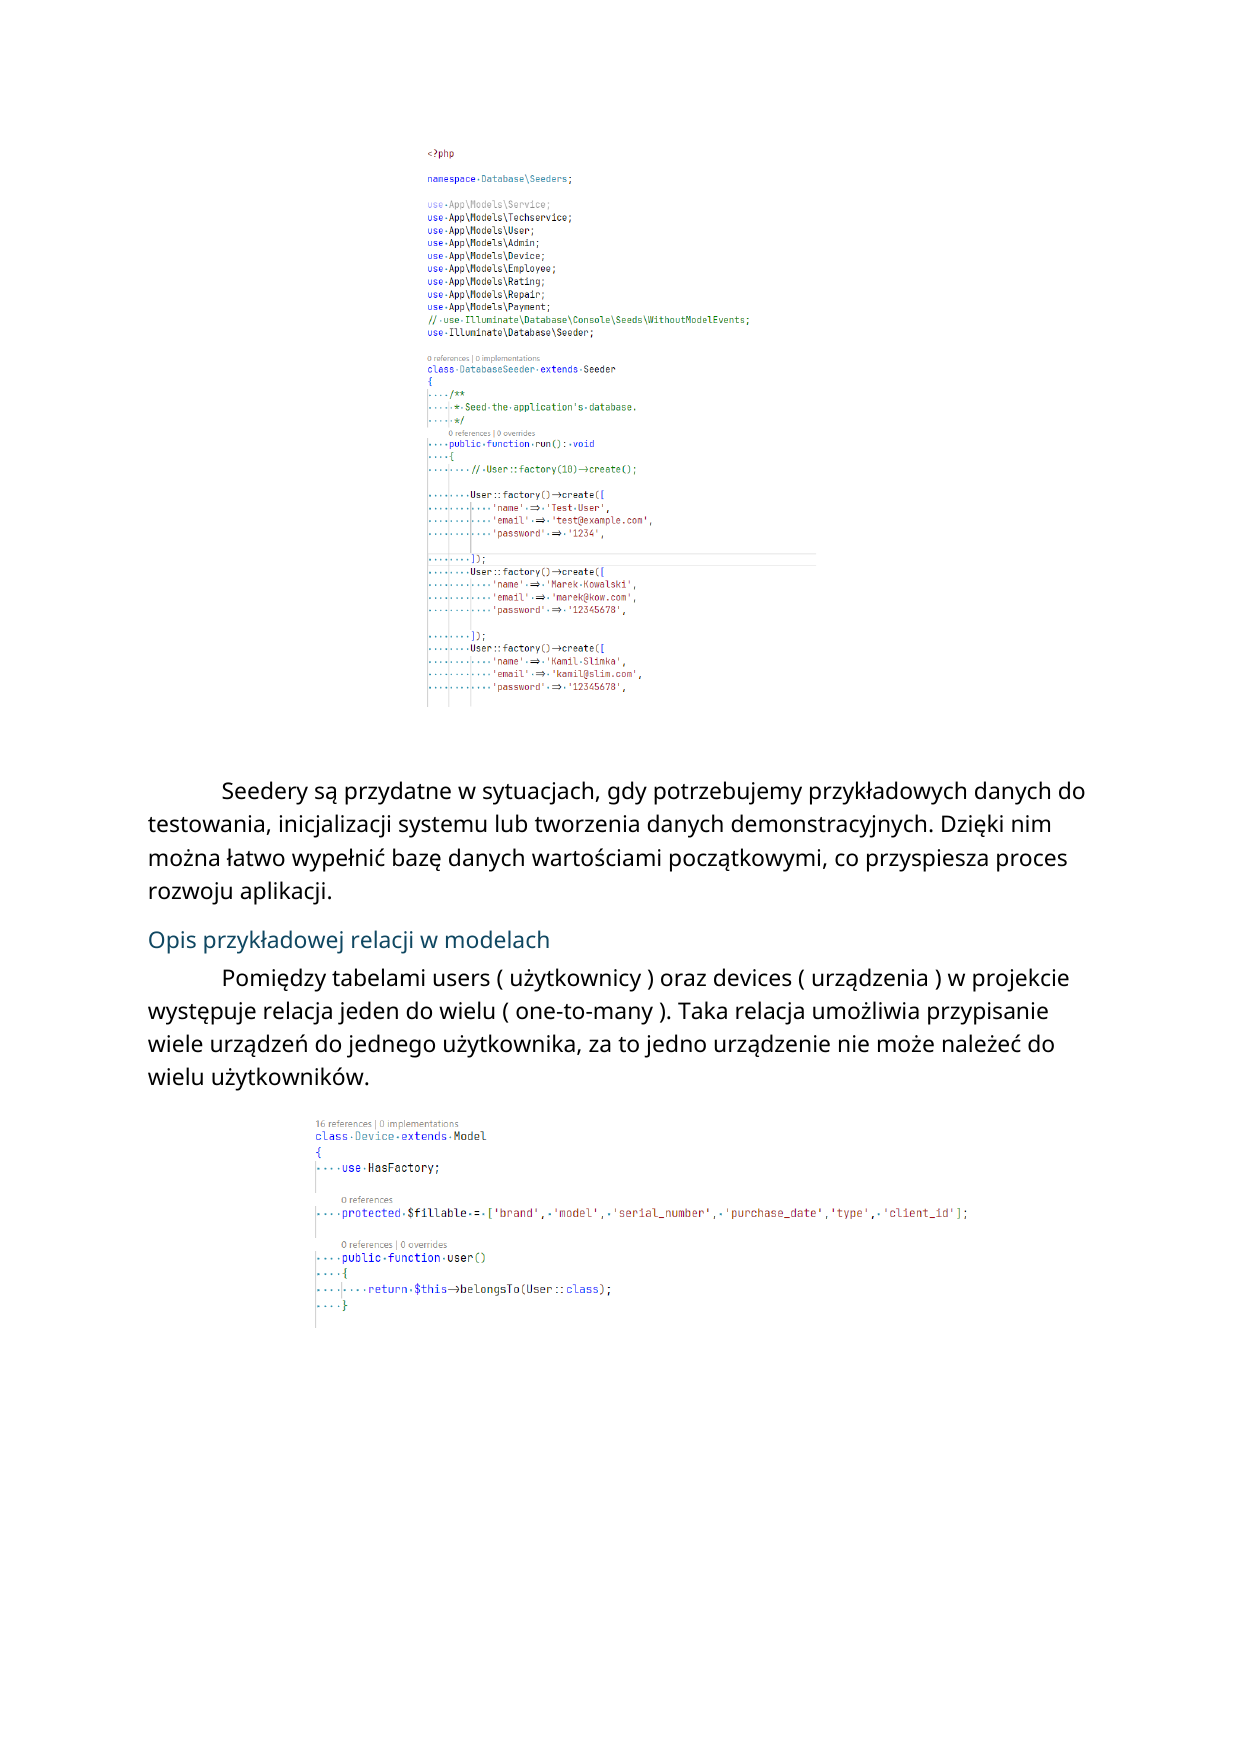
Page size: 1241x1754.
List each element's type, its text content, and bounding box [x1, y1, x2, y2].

subtitle Opis przykładowej relacji w modelach [148, 924, 1093, 956]
picture [298, 1110, 1016, 1328]
text Pomiędzy tabelami users ( użytkownicy ) oraz devices ( urządzenia ) w projekcie występuje relacja jeden do wielu ( one-to-many ). Taka relacja umożliwia przypisanie wiele urządzeń do jednego użytkownika, za to jedno urządzenie nie może należeć do wielu użytkowników. [148, 962, 1093, 1092]
picture [424, 147, 817, 707]
text Seedery są przydatne w sytuacjach, gdy potrzebujemy przykładowych danych do testowania, inicjalizacji systemu lub tworzenia danych demonstracyjnych. Dzięki nim można łatwo wypełnić bazę danych wartościami początkowymi, co przyspiesza proces rozwoju aplikacji. [148, 775, 1093, 906]
